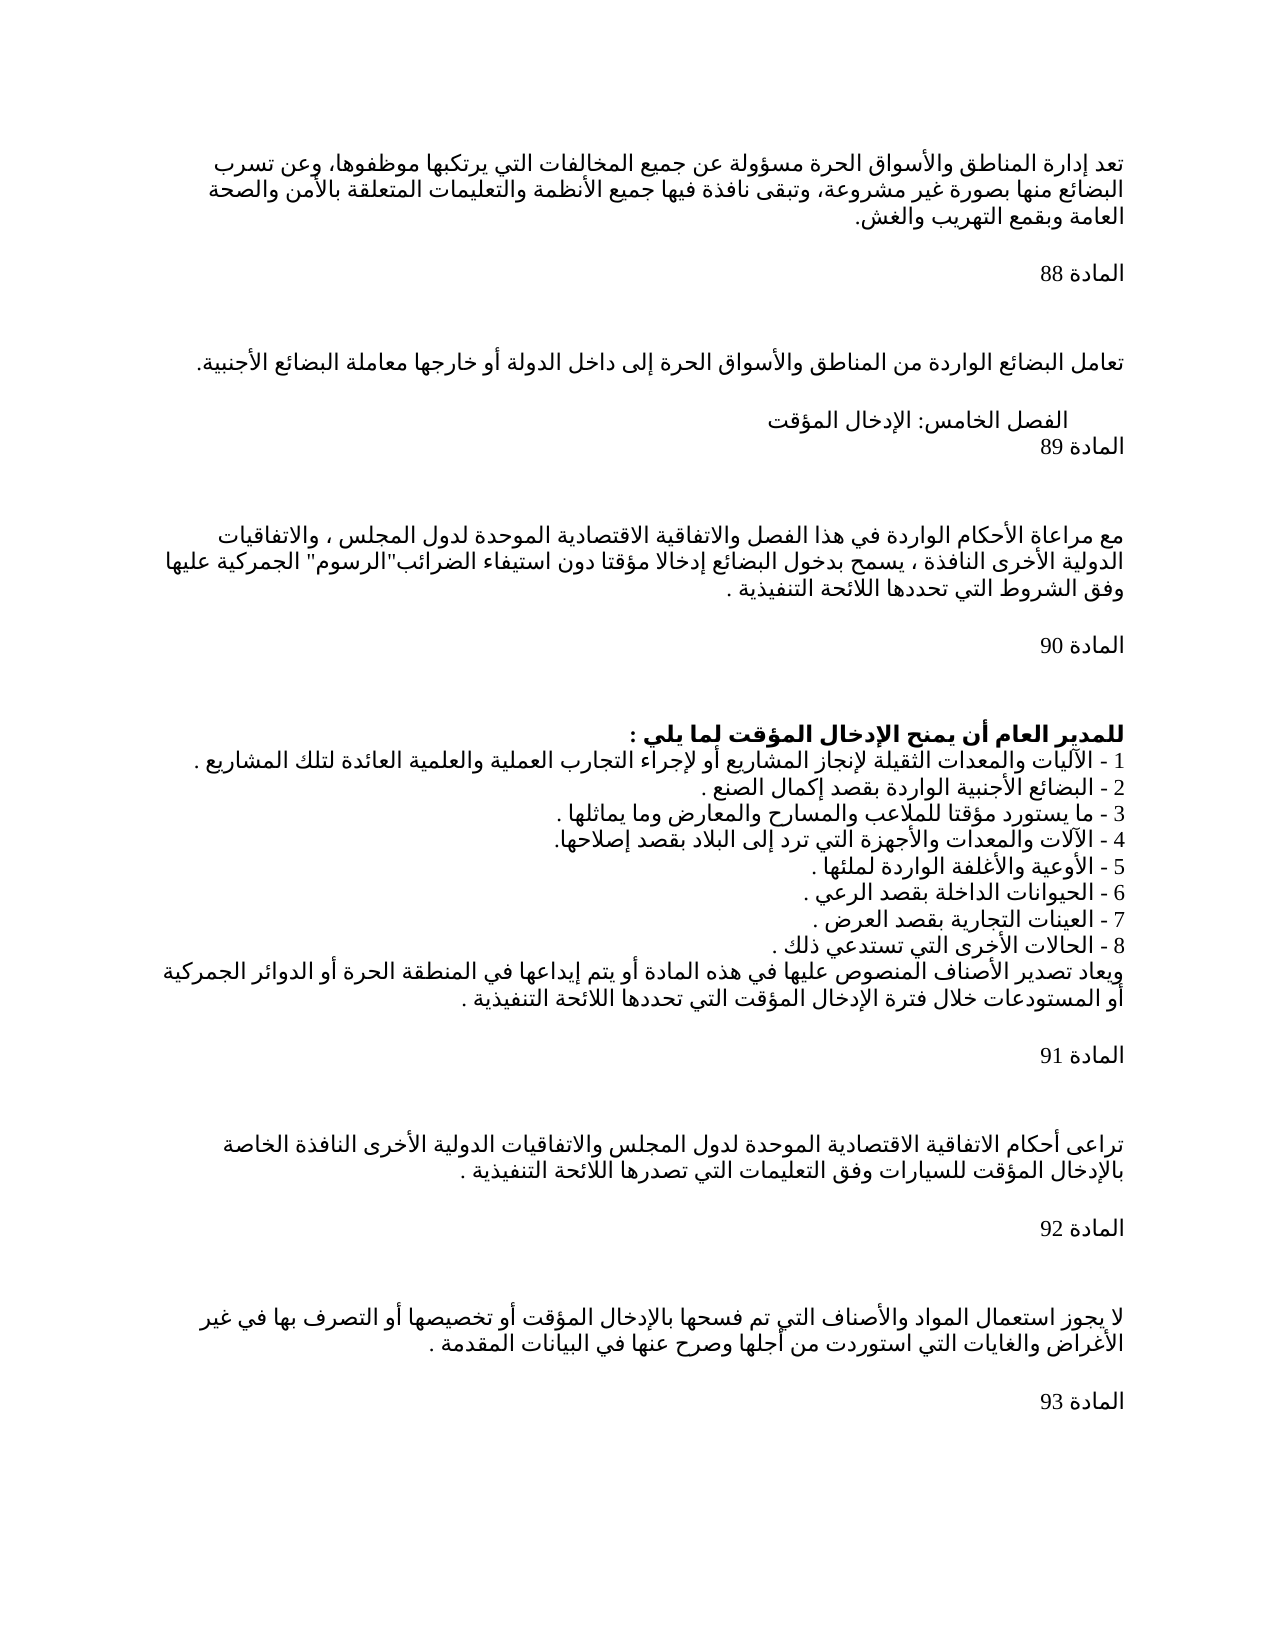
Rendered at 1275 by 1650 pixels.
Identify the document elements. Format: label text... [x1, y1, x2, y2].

text الفصل الخامس: الإدخال المؤقت [150, 407, 1069, 433]
text 2 - البضائع الأجنبية الواردة بقصد إكمال الصنع . [150, 774, 1125, 800]
text 1 - الآليات والمعدات الثقيلة لإنجاز المشاريع أو لإجراء التجارب العملية والعلمية العائدة لتلك المشاريع . [150, 747, 1125, 774]
text ويعاد تصدير الأصناف المنصوص عليها في هذه المادة أو يتم إيداعها في المنطقة الحرة أو الدوائر الجمركية أو المستودعات خلال فترة الإدخال المؤقت التي تحددها اللائحة التنفيذية . [150, 958, 1125, 1011]
text المادة 92 [150, 1215, 1125, 1241]
text تعامل البضائع الواردة من المناطق والأسواق الحرة إلى داخل الدولة أو خارجها معاملة البضائع الأجنبية. [150, 349, 1125, 376]
text المادة 93 [150, 1388, 1125, 1414]
text تراعى أحكام الاتفاقية الاقتصادية الموحدة لدول المجلس والاتفاقيات الدولية الأخرى النافذة الخاصة بالإدخال المؤقت للسيارات وفق التعليمات التي تصدرها اللائحة التنفيذية . [150, 1131, 1125, 1184]
text 3 - ما يستورد مؤقتا للملاعب والمسارح والمعارض وما يماثلها . [150, 800, 1125, 827]
text المادة 89 [150, 433, 1125, 459]
text 6 - الحيوانات الداخلة بقصد الرعي . [150, 879, 1125, 906]
text 5 - الأوعية والأغلفة الواردة لملئها . [150, 853, 1125, 879]
text 4 - الآلات والمعدات والأجهزة التي ترد إلى البلاد بقصد إصلاحها. [150, 827, 1125, 853]
text مع مراعاة الأحكام الواردة في هذا الفصل والاتفاقية الاقتصادية الموحدة لدول المجلس ، والاتفاقيات الدولية الأخرى النافذة ، يسمح بدخول البضائع إدخالا مؤقتا دون استيفاء الضرائب"الرسوم" الجمركية عليها وفق الشروط التي تحددها اللائحة التنفيذية . [150, 522, 1125, 601]
text لا يجوز استعمال المواد والأصناف التي تم فسحها بالإدخال المؤقت أو تخصيصها أو التصرف بها في غير الأغراض والغايات التي استوردت من أجلها وصرح عنها في البيانات المقدمة . [150, 1304, 1125, 1357]
text المادة 90 [150, 632, 1125, 659]
text تعد إدارة المناطق والأسواق الحرة مسؤولة عن جميع المخالفات التي يرتكبها موظفوها، وعن تسرب البضائع منها بصورة غير مشروعة، وتبقى نافذة فيها جميع الأنظمة والتعليمات المتعلقة بالأمن والصحة العامة وبقمع التهريب والغش. [150, 150, 1125, 229]
text المادة 88 [150, 260, 1125, 287]
text 8 - الحالات الأخرى التي تستدعي ذلك . [150, 932, 1125, 958]
text للمدير العام أن يمنح الإدخال المؤقت لما يلي : [150, 721, 1125, 747]
text 7 - العينات التجارية بقصد العرض . [150, 906, 1125, 932]
text المادة 91 [150, 1042, 1125, 1069]
